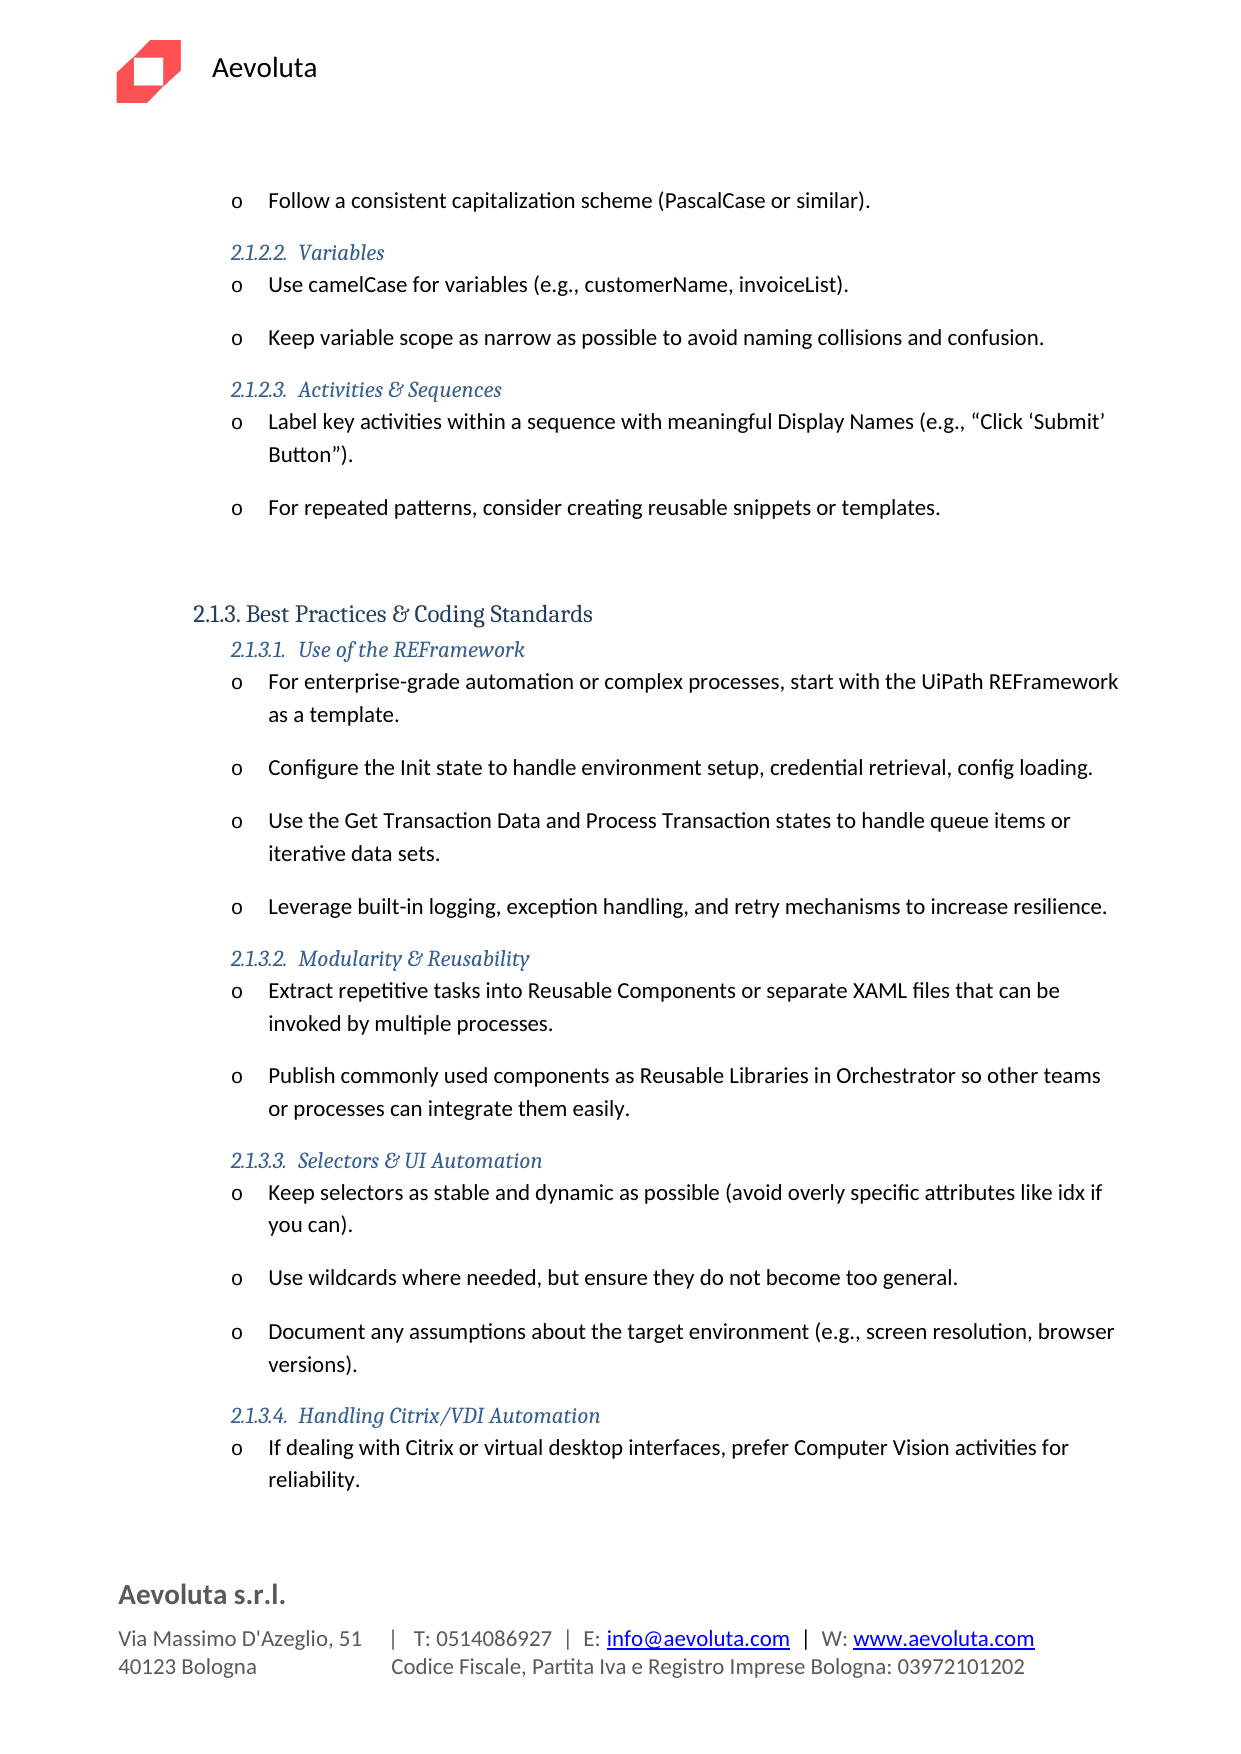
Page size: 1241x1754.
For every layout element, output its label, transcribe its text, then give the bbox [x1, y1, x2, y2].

list Use camelCase for variables (e.g., customerName, invoiceList). [231, 270, 1122, 298]
subtitle Use of the REFramework [231, 637, 1122, 663]
list For enterprise-grade automation or complex processes, start with the UiPath REFramework as a template. [231, 667, 1122, 728]
list Use the Get Transaction Data and Process Transaction states to handle queue items or iterative data sets. [231, 806, 1122, 867]
subtitle Modularity & Reusability [231, 946, 1122, 972]
subtitle Best Practices & Coding Standards [193, 599, 1122, 628]
list For repeated patterns, consider creating reusable snippets or templates. [231, 493, 1122, 521]
subtitle Handling Citrix/VDI Automation [231, 1403, 1122, 1429]
picture [116, 40, 182, 103]
list Label key activities within a sequence with meaningful Display Names (e.g., “Click ‘Submit’ Button”). [231, 407, 1122, 468]
list Configure the Init state to handle environment setup, credential retrieval, config loading. [231, 753, 1122, 781]
list Keep selectors as stable and dynamic as possible (avoid overly specific attributes like idx if you can). [231, 1178, 1122, 1238]
list Document any assumptions about the target environment (e.g., screen resolution, browser versions). [231, 1317, 1122, 1378]
list If dealing with Citrix or virtual desktop interfaces, prefer Computer Vision activities for reliability. [231, 1433, 1122, 1494]
list Keep variable scope as narrow as possible to avoid naming collisions and confusion. [231, 323, 1122, 352]
list Leverage built-in logging, exception handling, and retry mechanisms to increase resilience. [231, 892, 1122, 921]
list Use wildcards where needed, but ensure they do not become too general. [231, 1263, 1122, 1292]
list Follow a consistent capitalization scheme (PascalCase or similar). [231, 186, 1122, 214]
subtitle Activities & Sequences [231, 377, 1122, 403]
list Publish commonly used components as Reusable Libraries in Orchestrator so other teams or processes can integrate them easily. [231, 1062, 1122, 1122]
subtitle Variables [231, 239, 1122, 266]
list Extract repetitive tasks into Reusable Components or separate XAML files that can be invoked by multiple processes. [231, 976, 1122, 1037]
subtitle Selectors & UI Automation [231, 1147, 1122, 1174]
